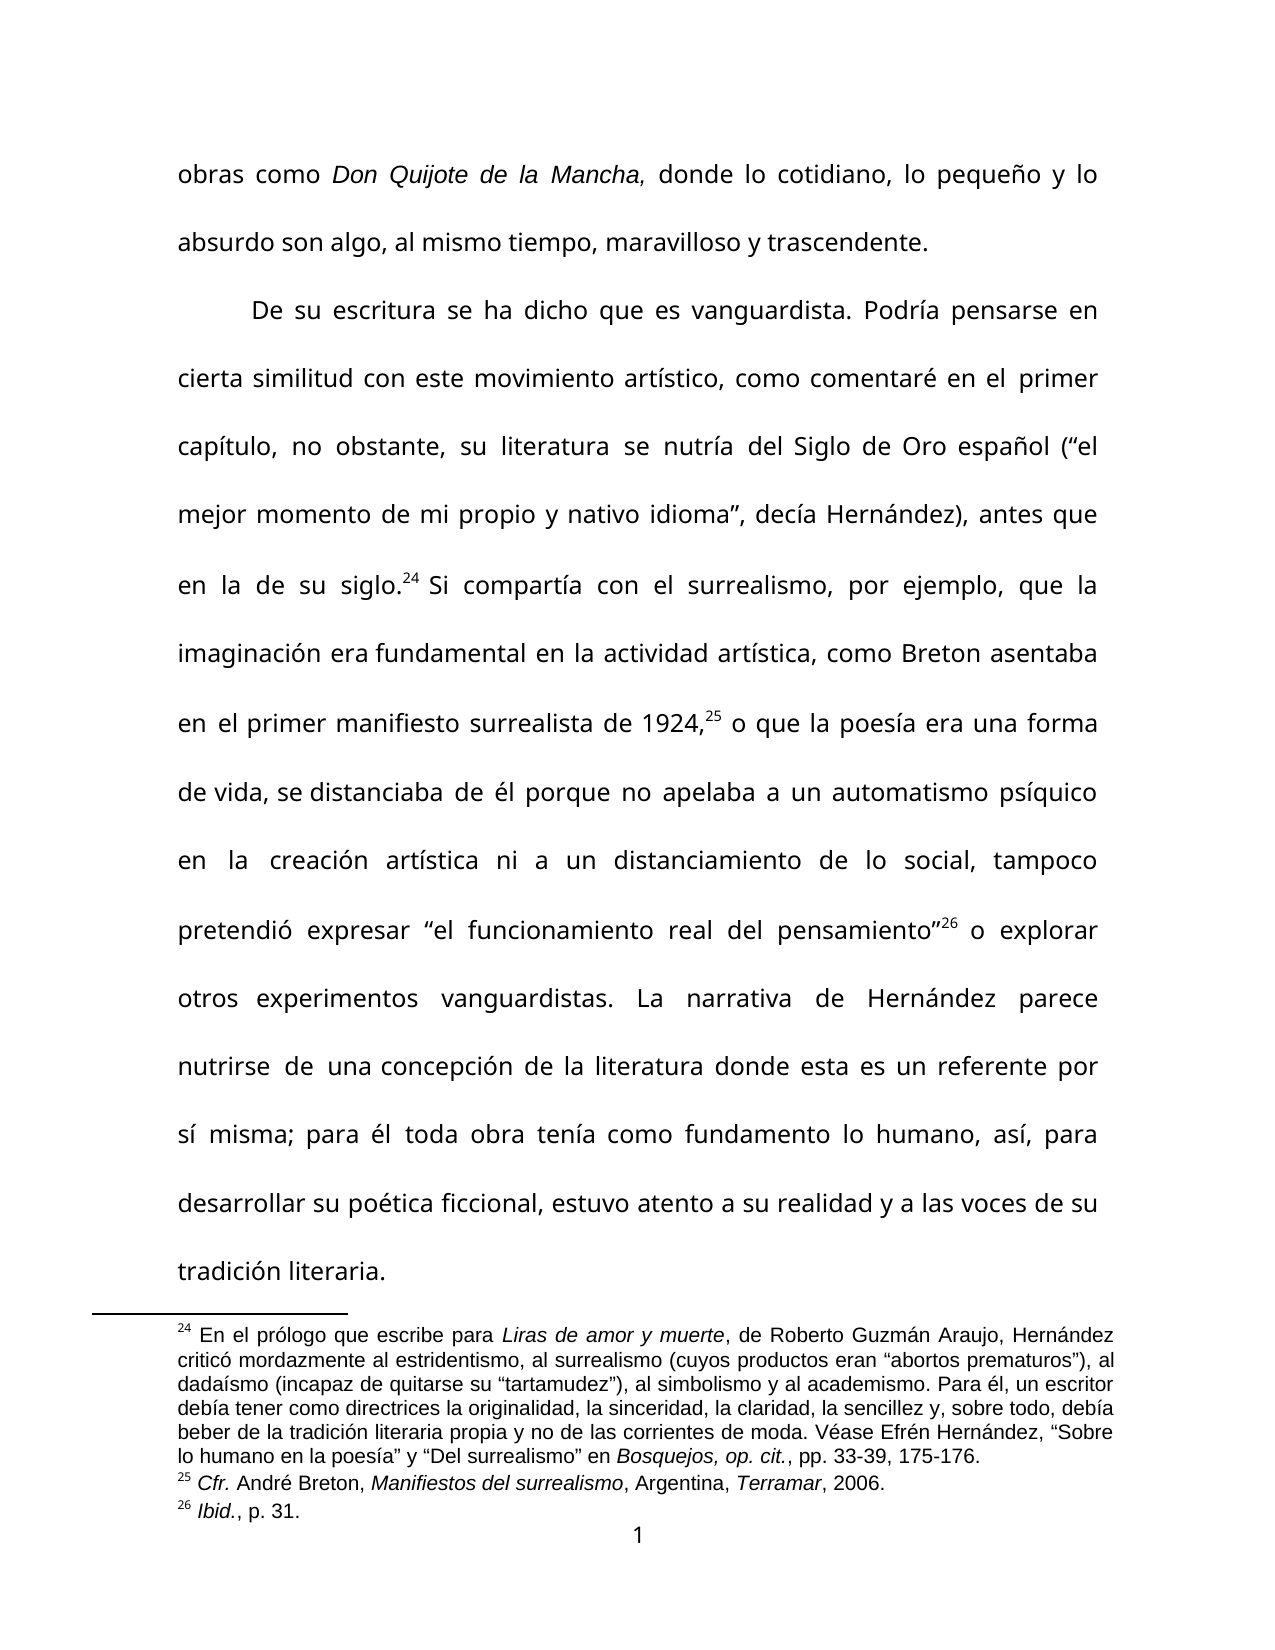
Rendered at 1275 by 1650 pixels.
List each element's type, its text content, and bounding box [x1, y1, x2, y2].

text De su escritura se ha dicho que es vanguardista. Podría pensarse en cierta similitud con este movimiento artístico, como comentaré en el primer capítulo, no obstante, su literatura se nutría del Siglo de Oro español (“el mejor momento de mi propio y nativo idioma”, decía Hernández), antes que en la de su siglo. Si compartía con el surrealismo, por ejemplo, que la imaginación era fundamental en la actividad artística, como Breton asentaba en el primer manifiesto surrealista de 1924, o que la poesía era una forma de vida, se distanciaba de él porque no apelaba a un automatismo psíquico en la creación artística ni a un distanciamiento de lo social, tampoco pretendió expresar “el funcionamiento real del pensamiento” o explorar otros experimentos vanguardistas. La narrativa de Hernández parece nutrirse de una concepción de la literatura donde esta es un referente por sí misma; para él toda obra tenía como fundamento lo humano, así, para desarrollar su poética ficcional, estuvo atento a su realidad y a las voces de su tradición literaria. [177, 292, 1098, 1287]
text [177, 156, 1098, 258]
